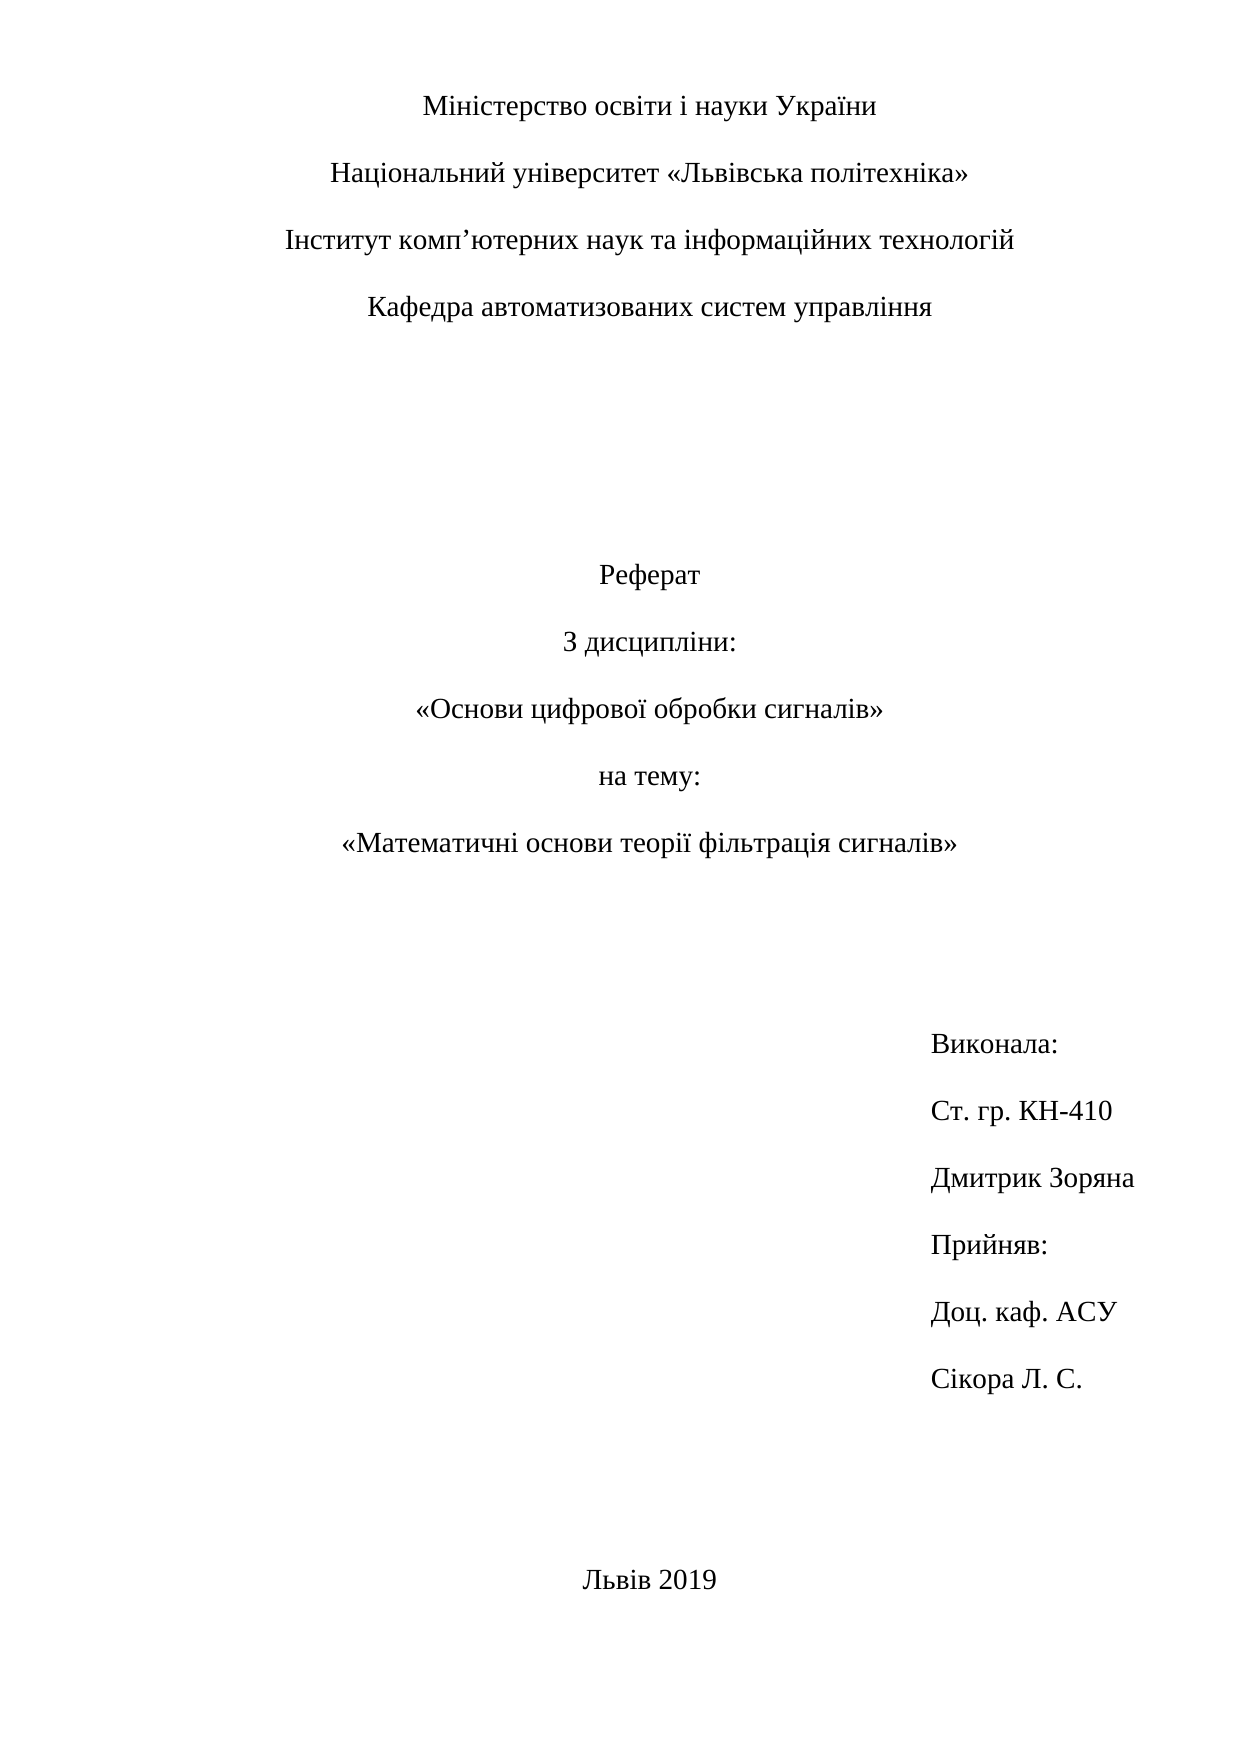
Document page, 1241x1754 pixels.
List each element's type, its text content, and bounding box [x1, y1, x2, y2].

text Сікора Л. С. [148, 1361, 1152, 1395]
text Ст. гр. КН-410 [148, 1093, 1152, 1127]
text Доц. каф. АСУ [148, 1294, 1152, 1328]
text Прийняв: [148, 1227, 1152, 1261]
text Кафедра автоматизованих систем управління [148, 289, 1152, 323]
text Реферат [148, 557, 1152, 591]
text «Математичні основи теорії фільтрація сигналів» [148, 825, 1152, 859]
text «Основи цифрової обробки сигналів» [148, 691, 1152, 725]
text Дмитрик Зоряна [148, 1160, 1152, 1194]
text Національний університет «Львівська політехніка» [148, 156, 1152, 189]
text Львів 2019 [148, 1562, 1152, 1596]
text на тему: [148, 758, 1152, 792]
text Виконала: [148, 1026, 1152, 1060]
text Міністерство освіти і науки України [148, 88, 1152, 122]
text З дисципліни: [148, 624, 1152, 658]
text Інститут комп’ютерних наук та інформаційних технологій [148, 222, 1152, 256]
